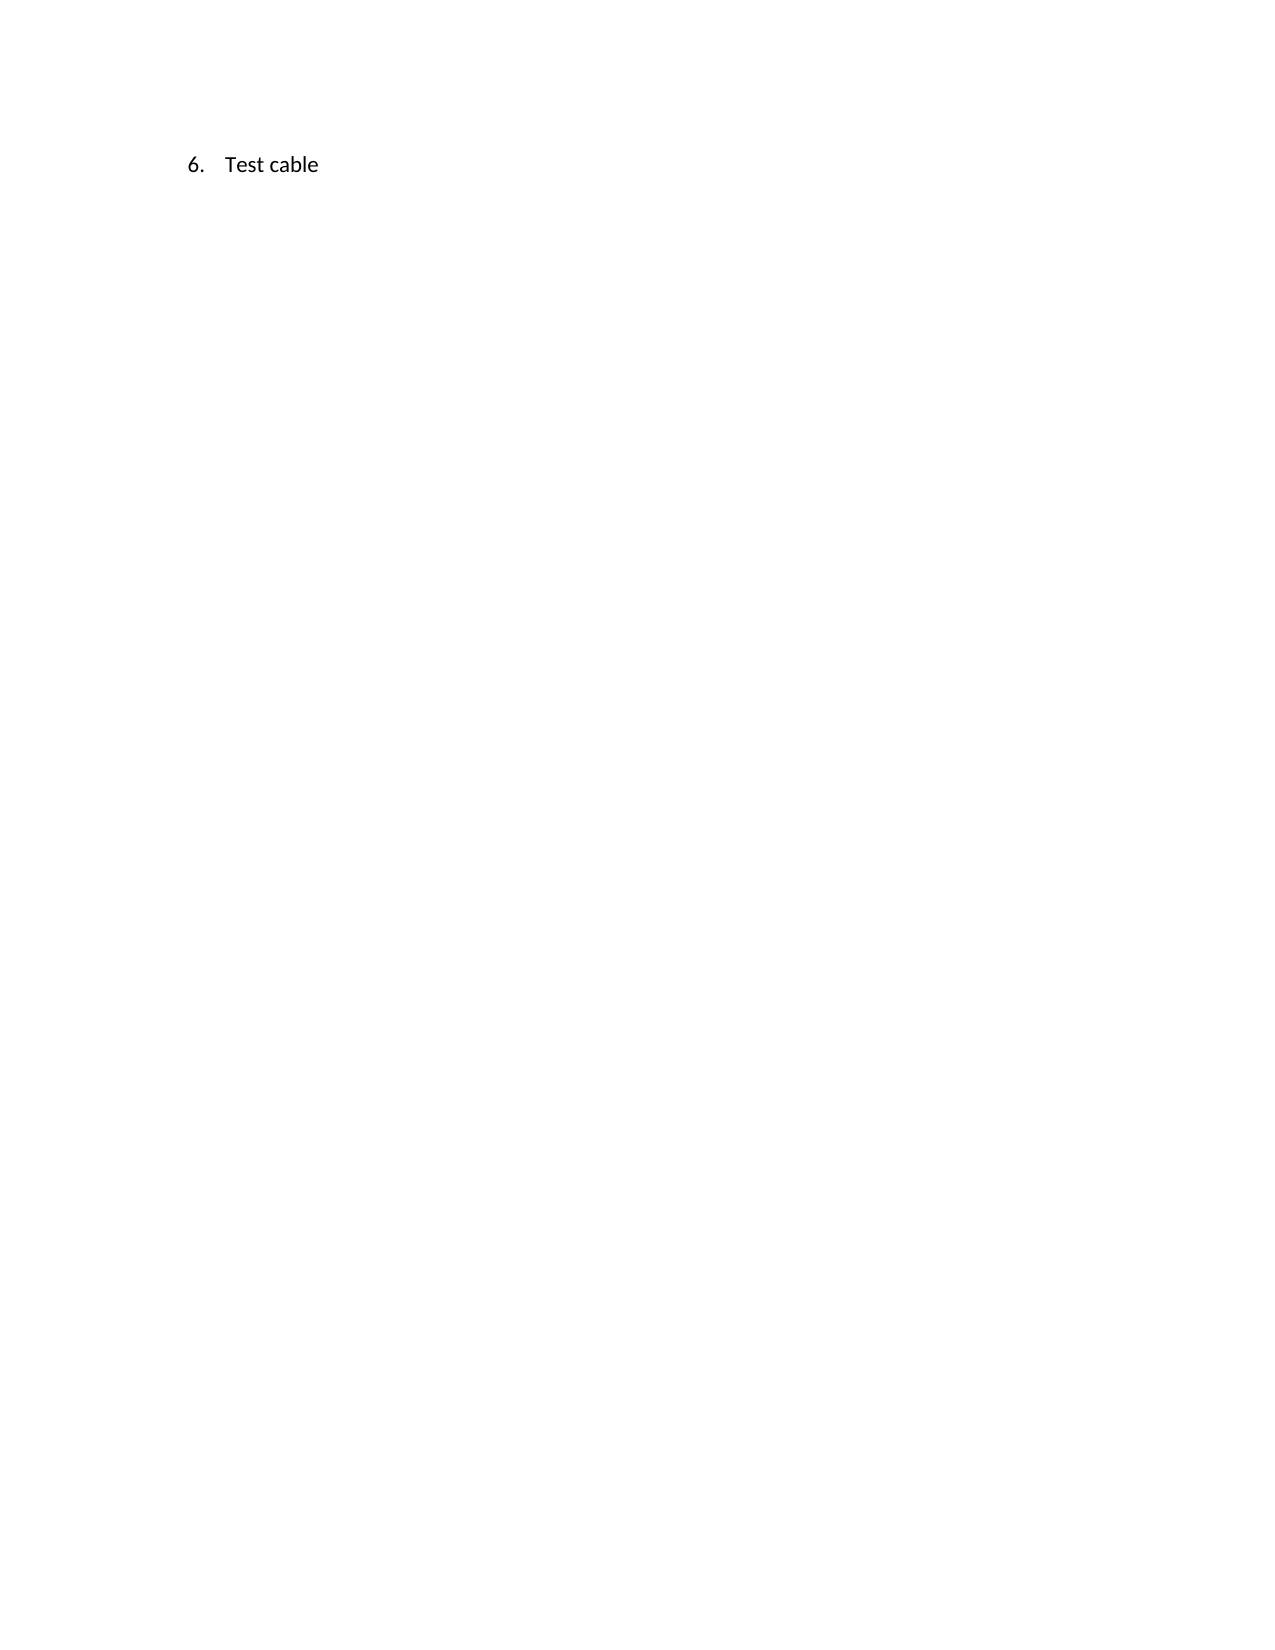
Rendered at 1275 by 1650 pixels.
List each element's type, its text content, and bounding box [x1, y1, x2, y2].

list Test cable [187, 150, 1125, 178]
